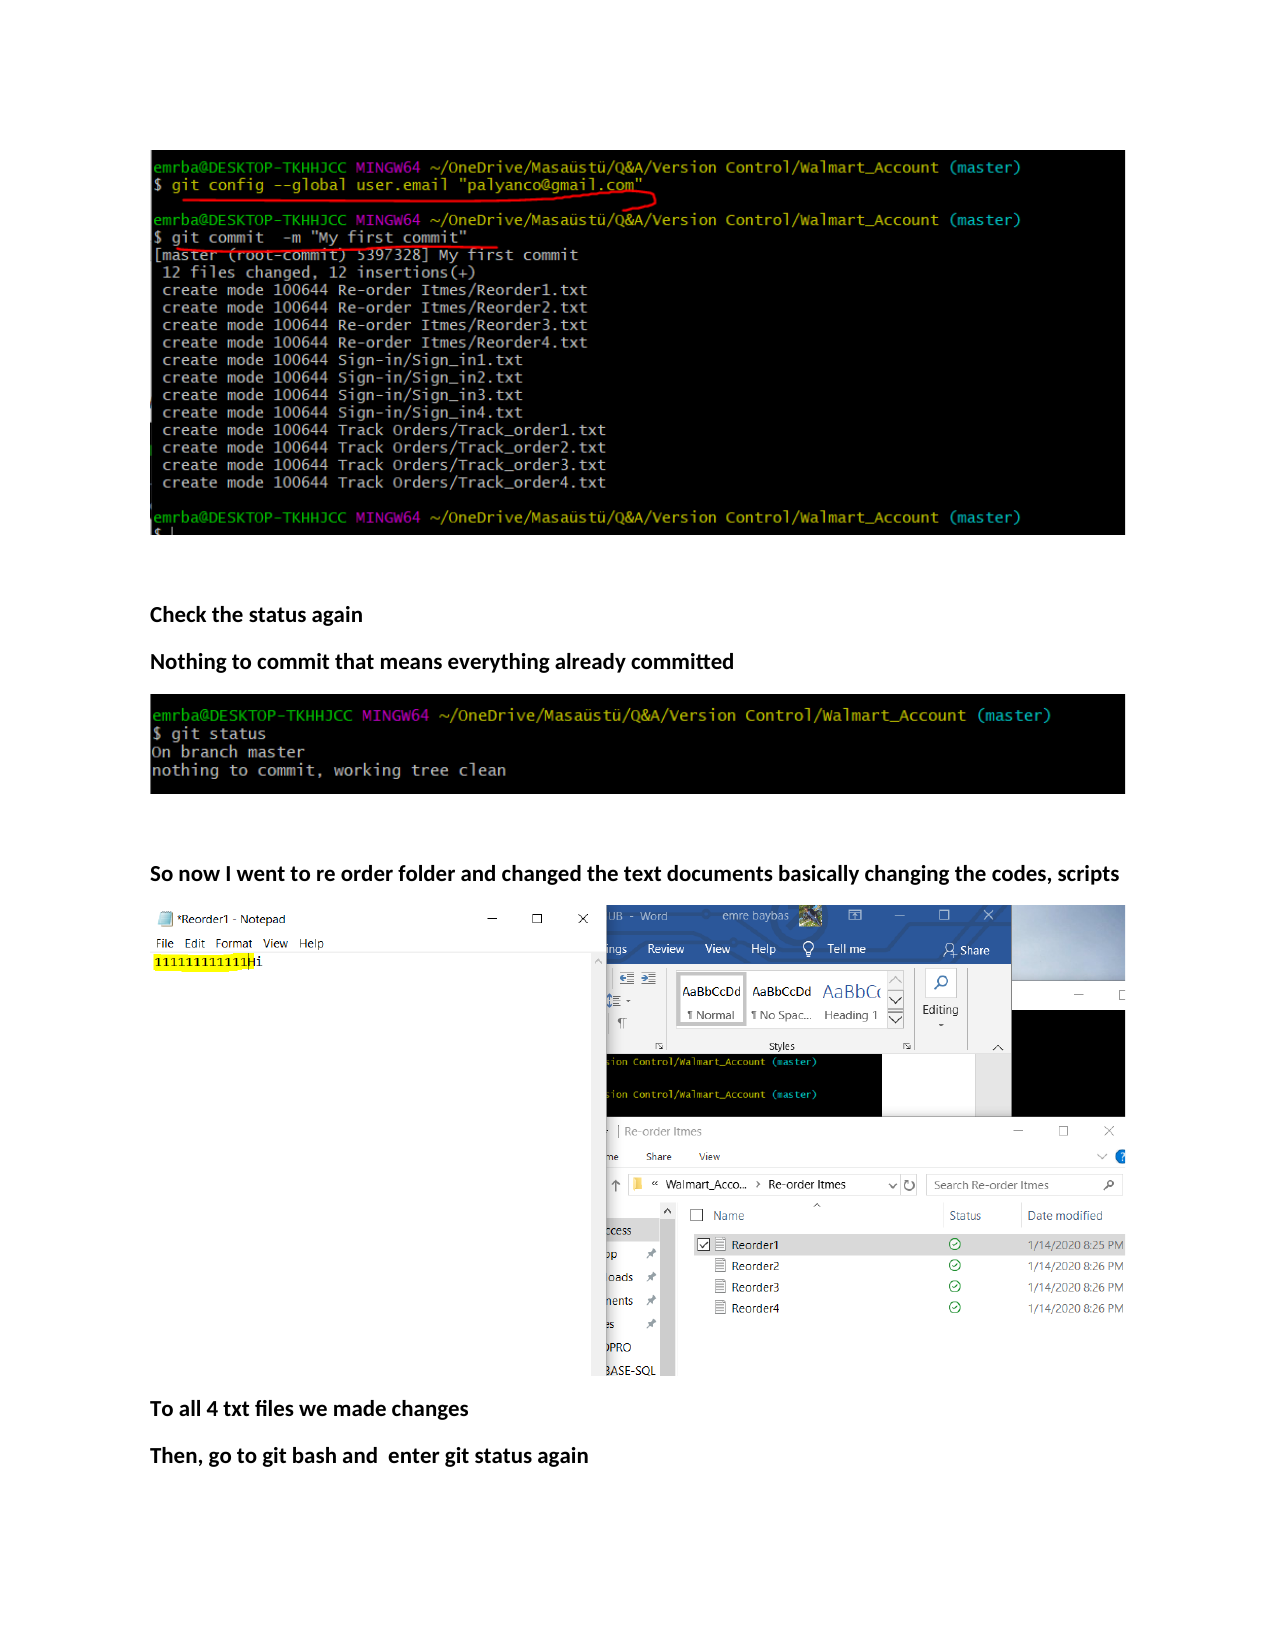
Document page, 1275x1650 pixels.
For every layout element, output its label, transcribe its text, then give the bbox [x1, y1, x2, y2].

picture [150, 150, 1125, 535]
text So now I went to re order folder and changed the text documents basically changing the codes, scripts [150, 859, 1125, 887]
text Nothing to commit that means everything already committed [150, 647, 1125, 676]
text To all 4 txt files we made changes [150, 1394, 1125, 1422]
picture [150, 694, 1125, 794]
picture [150, 905, 1125, 1376]
text Then, go to git bash and enter git status again [150, 1441, 1125, 1469]
text Check the status again [150, 601, 1125, 629]
